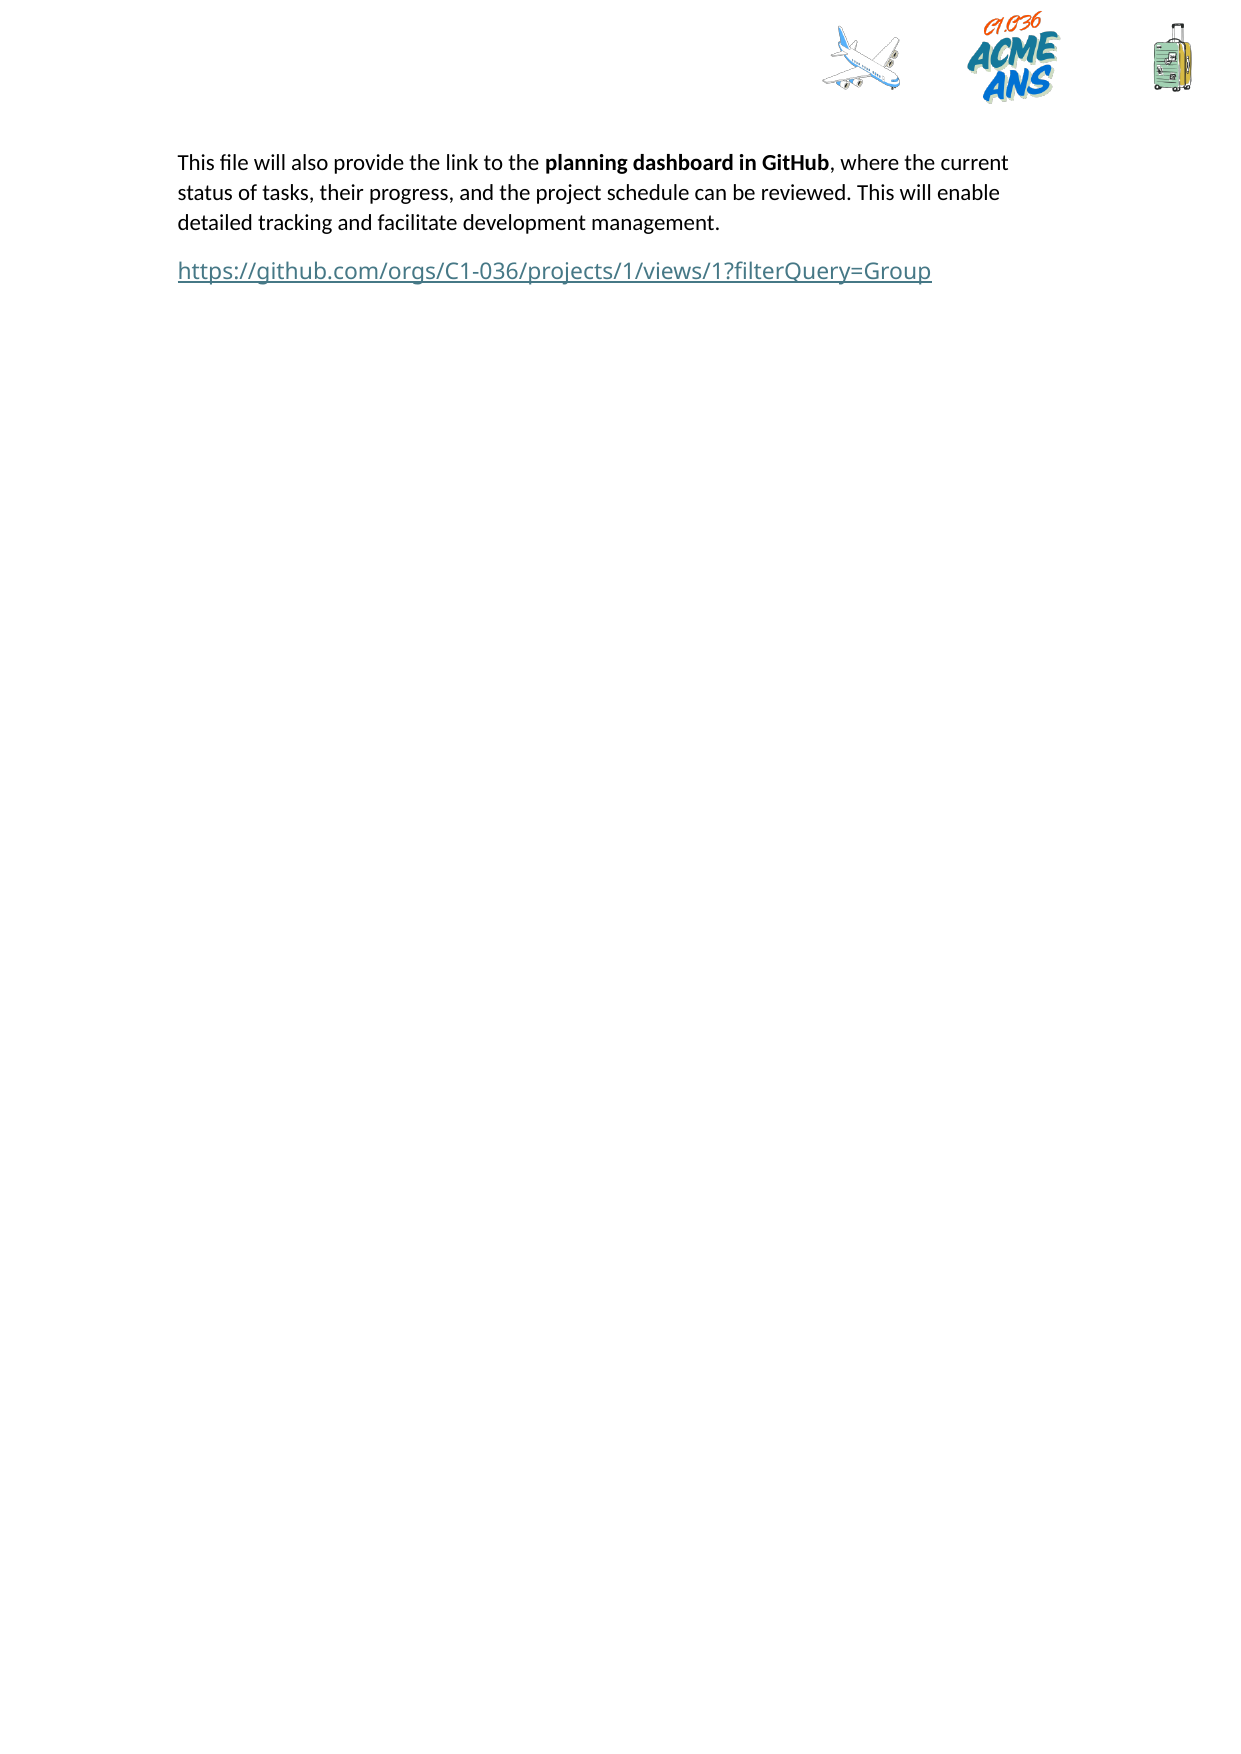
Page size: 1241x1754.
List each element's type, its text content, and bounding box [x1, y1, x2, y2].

picture [816, 7, 1202, 105]
text This file will also provide the link to the planning dashboard in GitHub, where the current status of tasks, their progress, and the project schedule can be reviewed. This will enable detailed tracking and facilitate development management. [177, 148, 1063, 236]
text https://github.com/orgs/C1-036/projects/1/views/1?filterQuery=Group [177, 255, 1063, 286]
